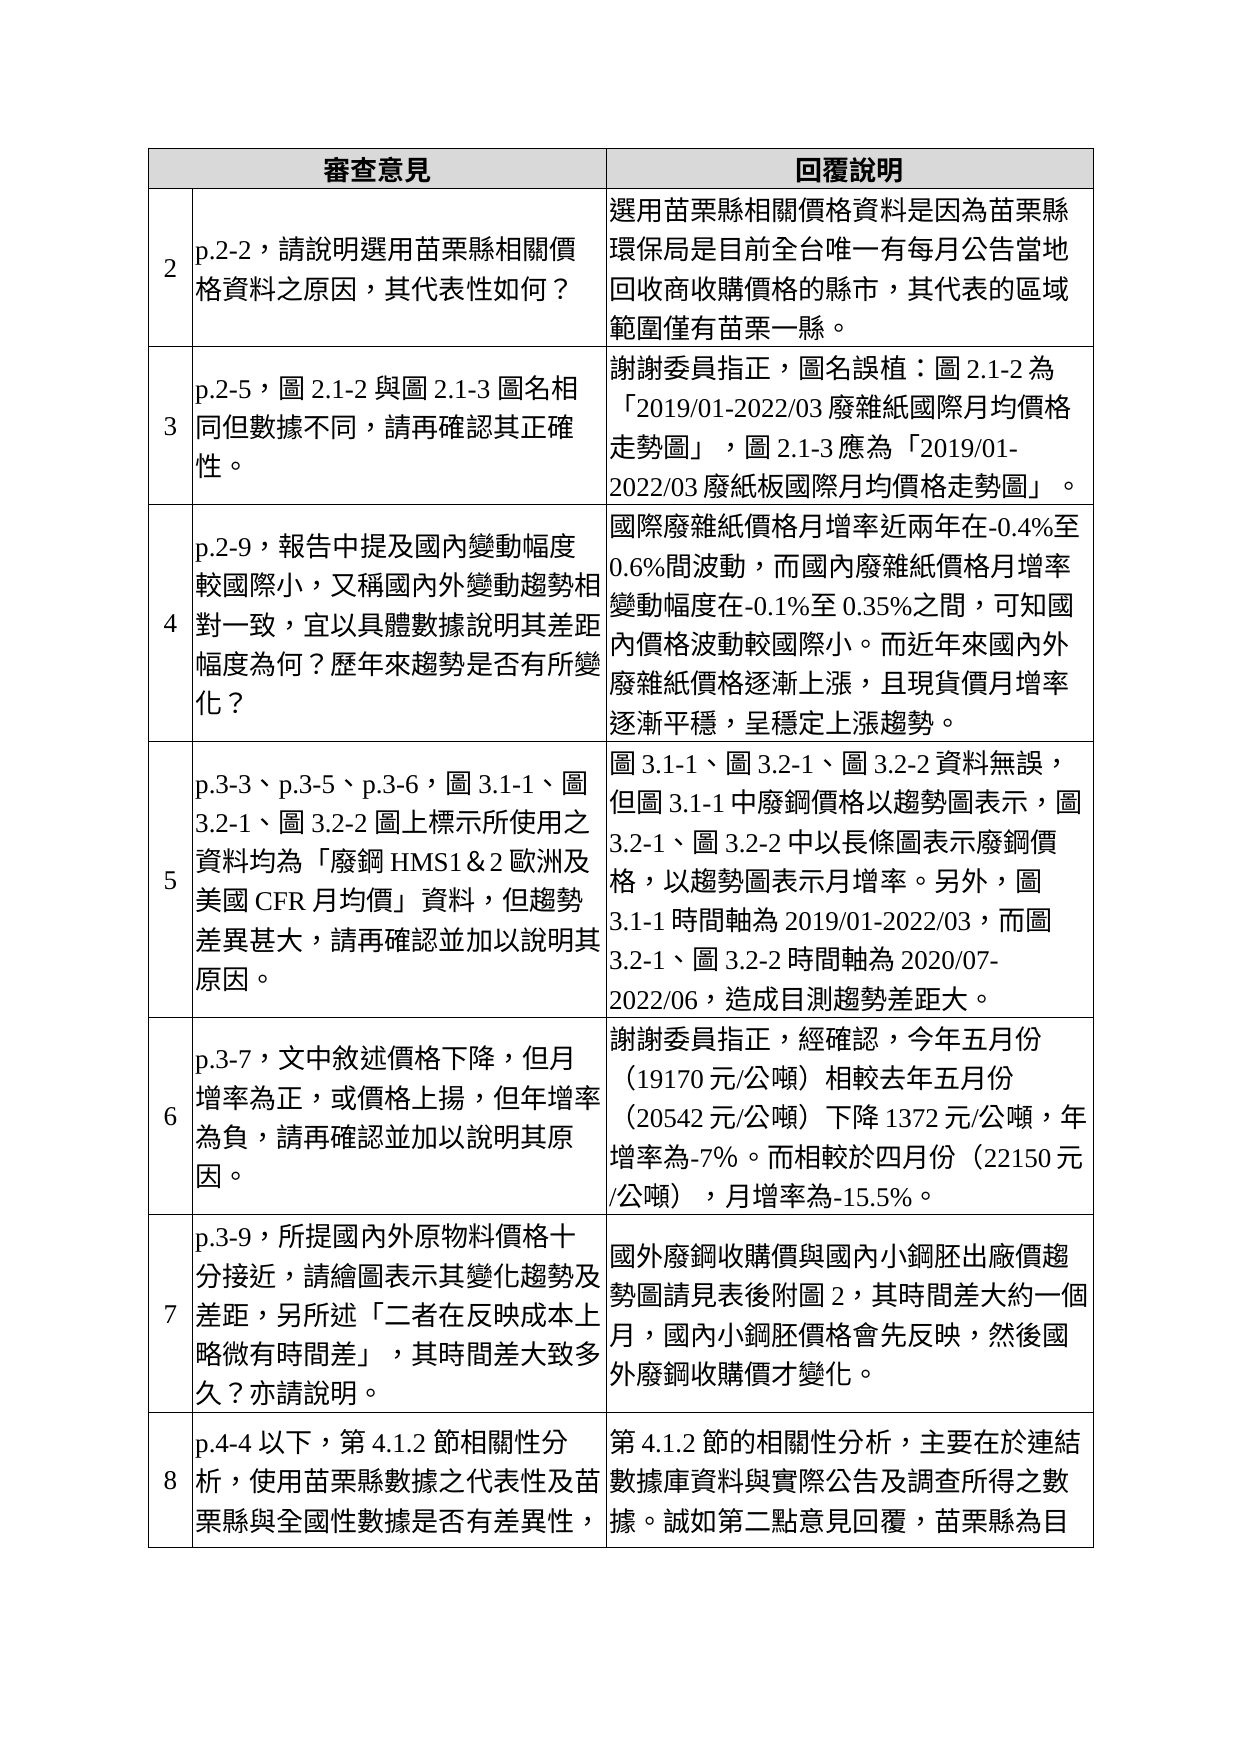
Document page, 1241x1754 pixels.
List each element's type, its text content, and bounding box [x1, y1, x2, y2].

table_cell 國際廢雜紙價格月增率近兩年在-0.4%至0.6%間波動，而國內廢雜紙價格月增率變動幅度在-0.1%至0.35%之間，可知國內價格波動較國際小。而近年來國內外廢雜紙價格逐漸上漲，且現貨價月增率逐漸平穩，呈穩定上漲趨勢。 [607, 505, 1093, 741]
table_cell p.3-7，文中敘述價格下降，但月增率為正，或價格上揚，但年增率為負，請再確認並加以說明其原因。 [193, 1018, 606, 1214]
table_cell 2 [149, 189, 192, 346]
table_cell p.2-9，報告中提及國內變動幅度較國際小，又稱國內外變動趨勢相對一致，宜以具體數據說明其差距幅度為何？歷年來趨勢是否有所變化？ [193, 505, 606, 741]
table_cell 選用苗栗縣相關價格資料是因為苗栗縣環保局是目前全台唯一有每月公告當地回收商收購價格的縣市，其代表的區域範圍僅有苗栗一縣。 [607, 189, 1093, 346]
table_cell 8 [149, 1413, 192, 1547]
table_cell 7 [149, 1215, 192, 1412]
table_cell 5 [149, 742, 192, 1017]
table_cell 國外廢鋼收購價與國內小鋼胚出廠價趨勢圖請見表後附圖2，其時間差大約一個月，國內小鋼胚價格會先反映，然後國外廢鋼收購價才變化。 [607, 1215, 1093, 1412]
table_cell 圖3.1-1、圖3.2-1、圖3.2-2資料無誤，但圖3.1-1中廢鋼價格以趨勢圖表示，圖3.2-1、圖3.2-2中以長條圖表示廢鋼價格，以趨勢圖表示月增率。另外，圖3.1-1時間軸為2019/01-2022/03，而圖3.2-1、圖3.2-2時間軸為2020/07-2022/06，造成目測趨勢差距大。 [607, 742, 1093, 1017]
table_cell 謝謝委員指正，圖名誤植：圖2.1-2為「2019/01-2022/03廢雜紙國際月均價格走勢圖」，圖2.1-3應為「2019/01-2022/03廢紙板國際月均價格走勢圖」。 [607, 347, 1093, 504]
table_cell 6 [149, 1018, 192, 1214]
table_header 審查意見 [149, 149, 606, 188]
table_header 回覆說明 [607, 149, 1093, 188]
table_cell 3 [149, 347, 192, 504]
table_cell p.2-2，請說明選用苗栗縣相關價格資料之原因，其代表性如何？ [193, 189, 606, 346]
table_cell 謝謝委員指正，經確認，今年五月份（19170元/公噸）相較去年五月份（20542元/公噸）下降1372元/公噸，年增率為-7％。而相較於四月份（22150元/公噸），月增率為-15.5%。 [607, 1018, 1093, 1214]
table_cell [193, 1413, 606, 1547]
table_cell p.3-3、p.3-5、p.3-6，圖3.1-1、圖3.2-1、圖3.2-2 圖上標示所使用之資料均為「廢鋼HMS1＆2 歐洲及美國CFR 月均價」資料，但趨勢差異甚大，請再確認並加以說明其原因。 [193, 742, 606, 1017]
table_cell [607, 1413, 1093, 1547]
table_cell 4 [149, 505, 192, 741]
table_cell p.3-9，所提國內外原物料價格十分接近，請繪圖表示其變化趨勢及差距，另所述「二者在反映成本上略微有時間差」，其時間差大致多久？亦請說明。 [193, 1215, 606, 1412]
table_cell p.2-5，圖2.1-2 與圖2.1-3 圖名相同但數據不同，請再確認其正確性。 [193, 347, 606, 504]
